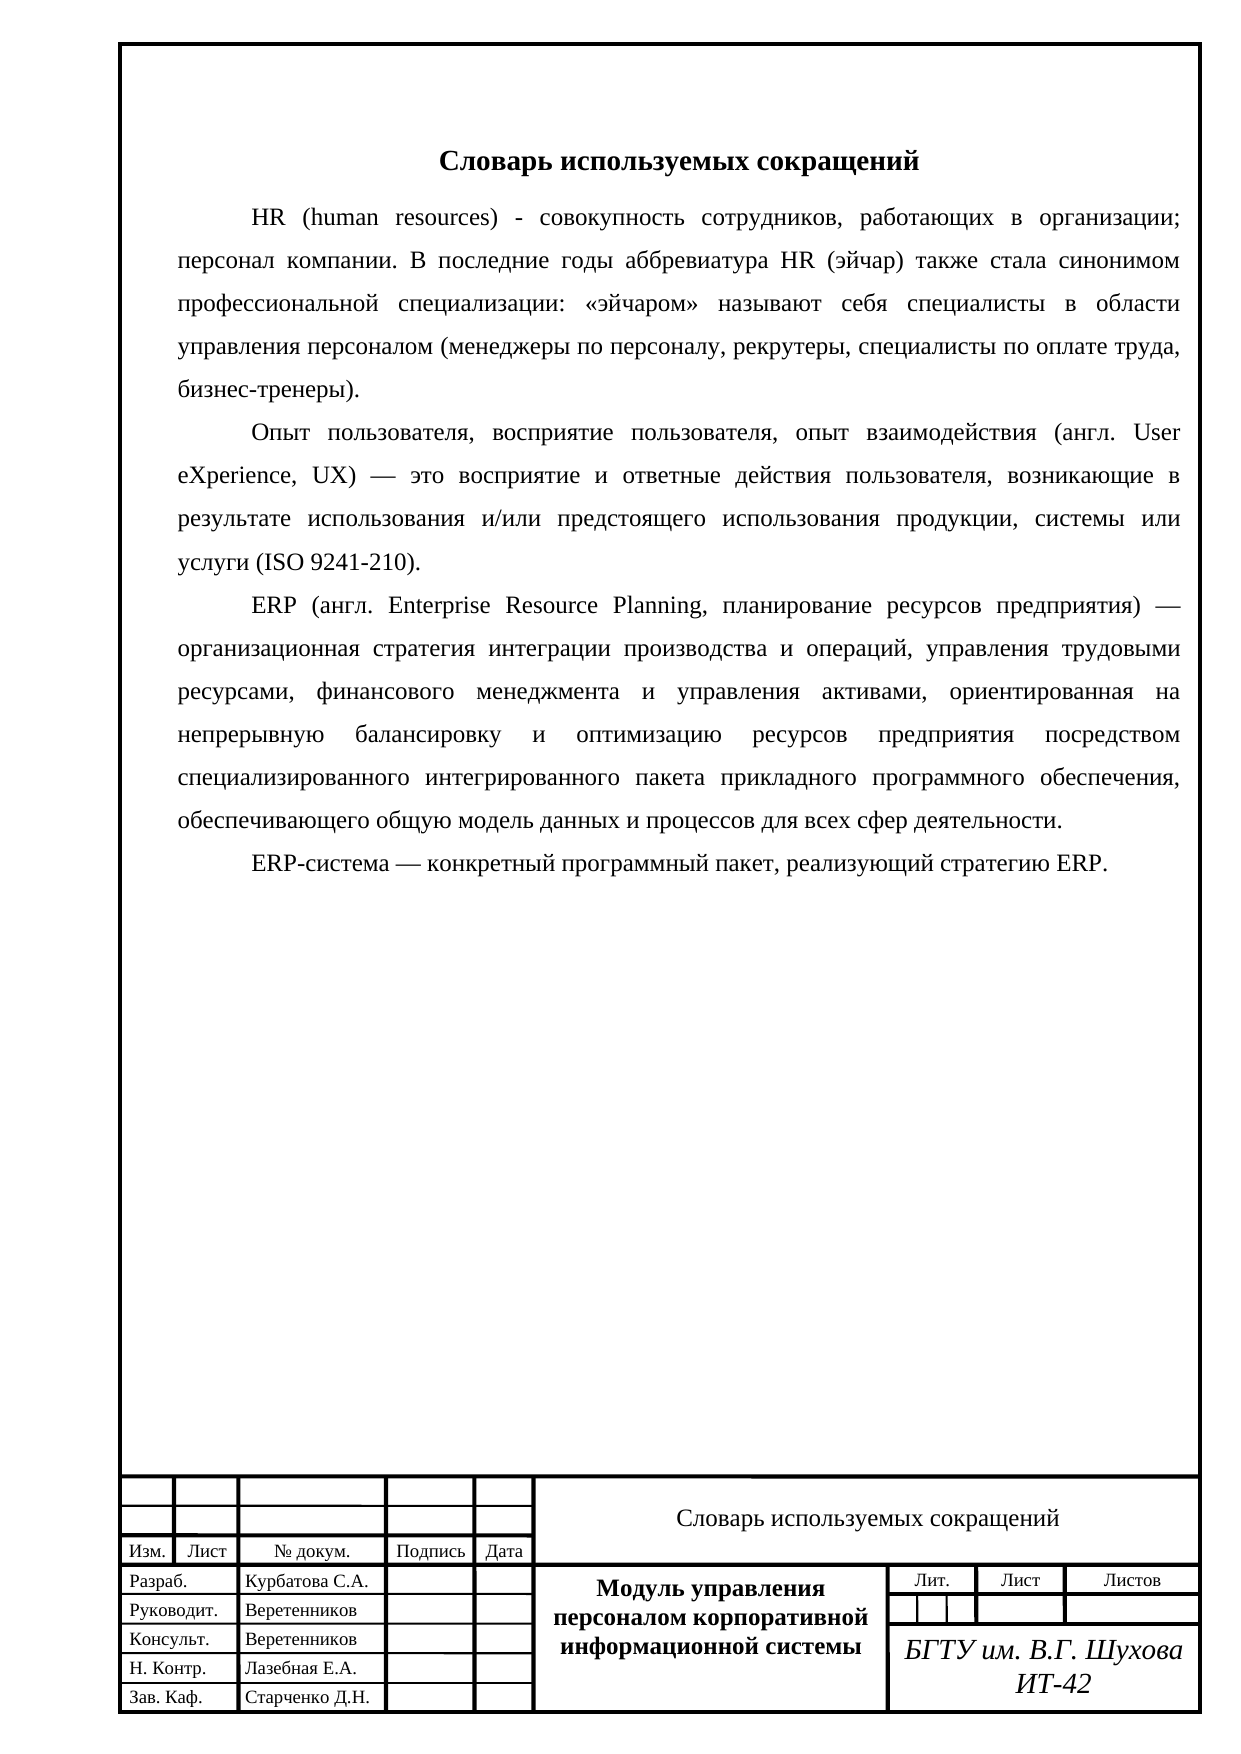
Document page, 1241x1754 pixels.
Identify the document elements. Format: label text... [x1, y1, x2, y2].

text HR (human resources) - совокупность сотрудников, работающих в организации; персонал компании. В последние годы аббревиатура HR (эйчар) также стала синонимом профессиональной специализации: «эйчаром» называют себя специалисты в области управления персоналом (менеджеры по персоналу, рекрутеры, специалисты по оплате труда, бизнес-тренеры). [177, 202, 1181, 403]
list Словарь используемых сокращений [177, 143, 1181, 177]
text Опыт пользователя, восприятие пользователя, опыт взаимодействия (англ. User eXperience, UX) — это восприятие и ответные действия пользователя, возникающие в результате использования и/или предстоящего использования продукции, системы или услуги (ISO 9241-210). [177, 417, 1181, 575]
text ERP (англ. Enterprise Resource Planning, планирование ресурсов предприятия) — организационная стратегия интеграции производства и операций, управления трудовыми ресурсами, финансового менеджмента и управления активами, ориентированная на непрерывную балансировку и оптимизацию ресурсов предприятия посредством специализированного интегрированного пакета прикладного программного обеспечения, обеспечивающего общую модель данных и процессов для всех сфер деятельности. [177, 590, 1181, 834]
text ERP-система — конкретный программный пакет, реализующий стратегию ERP. [177, 848, 1181, 877]
